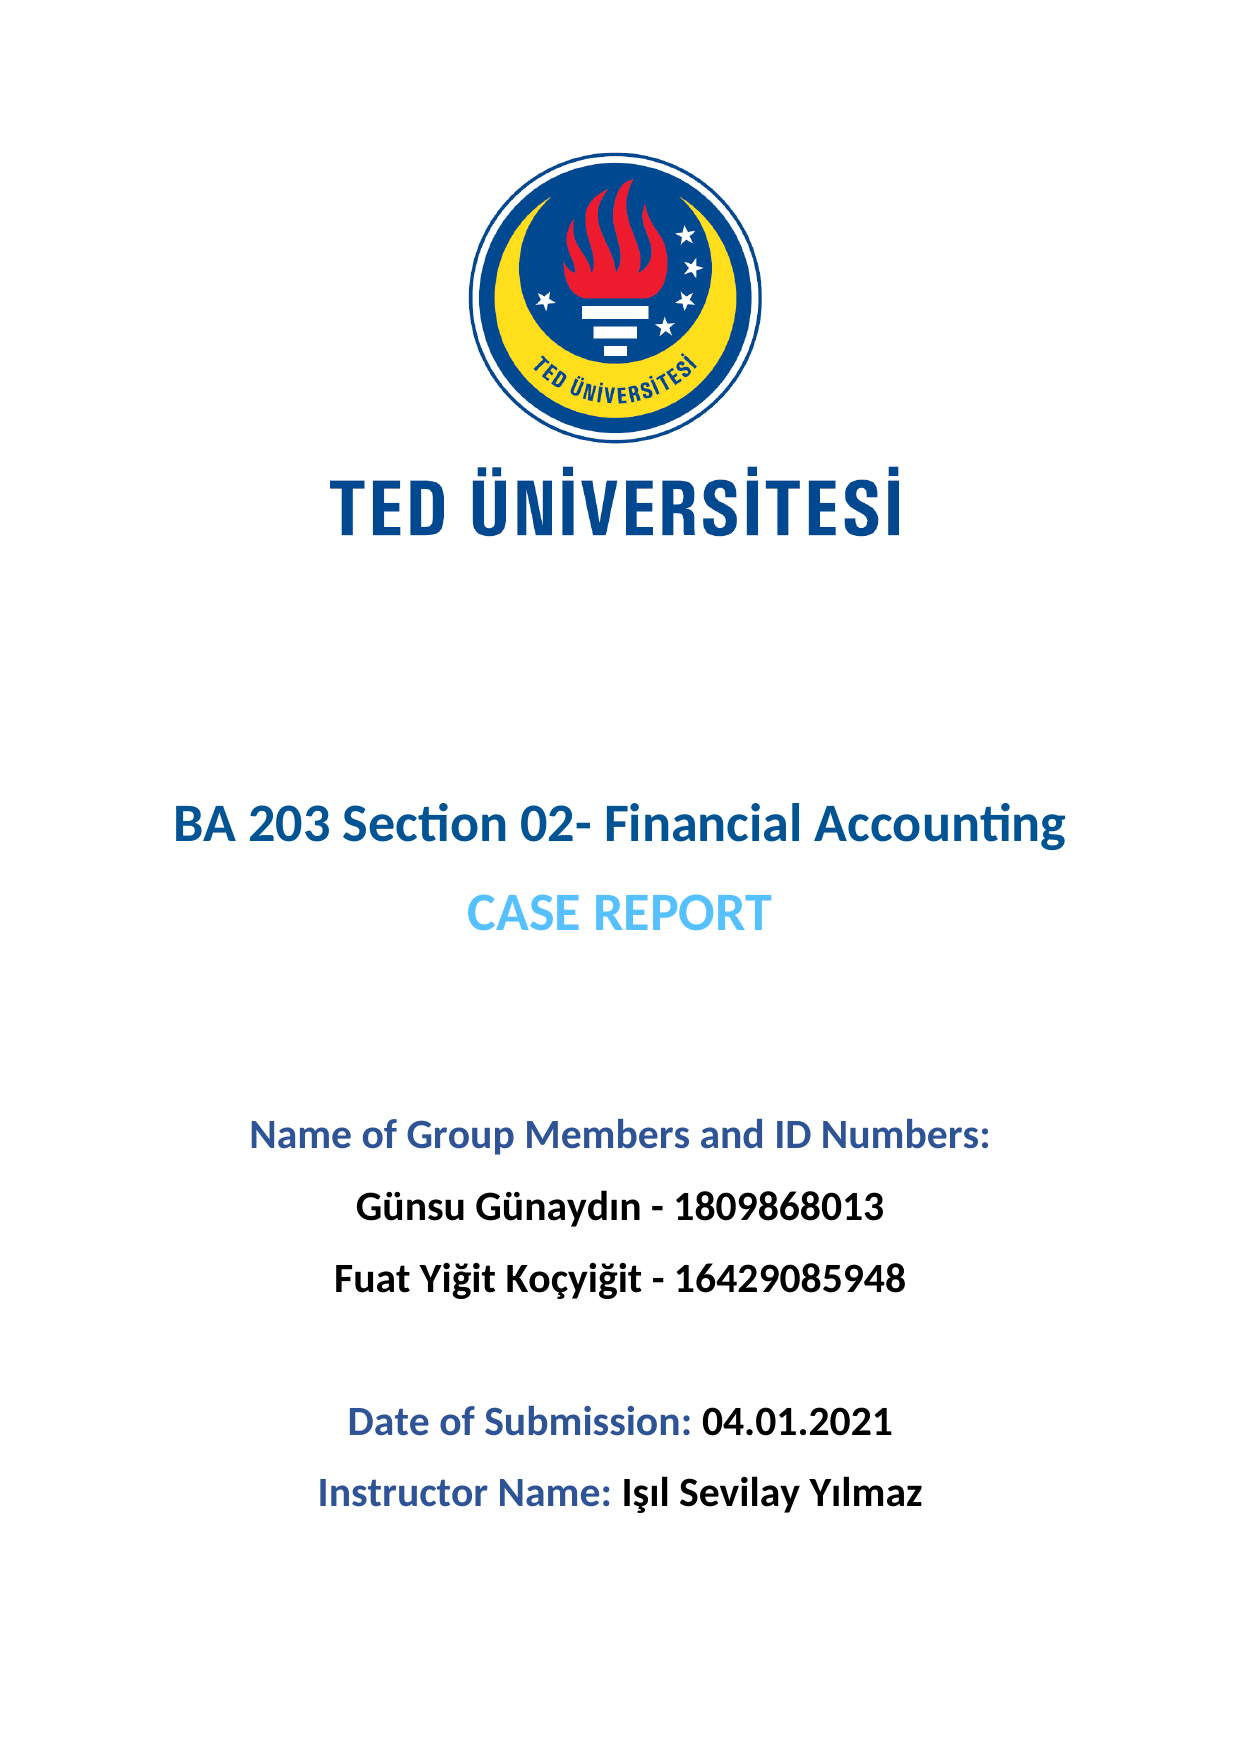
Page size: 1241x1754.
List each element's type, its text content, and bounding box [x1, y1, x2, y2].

text BA 203 Section 02- Financial Accounting [148, 789, 1093, 855]
text CASE REPORT [148, 877, 1093, 943]
text Name of Group Members and ID Numbers: [148, 1108, 1093, 1159]
text Fuat Yiğit Koçyiğit - 16429085948 [148, 1252, 1093, 1302]
text Instructor Name: Işıl Sevilay Yılmaz [148, 1466, 1093, 1517]
picture [316, 147, 923, 555]
text Günsu Günaydın - 1809868013 [148, 1180, 1093, 1231]
text Date of Submission: 04.01.2021 [148, 1395, 1093, 1446]
